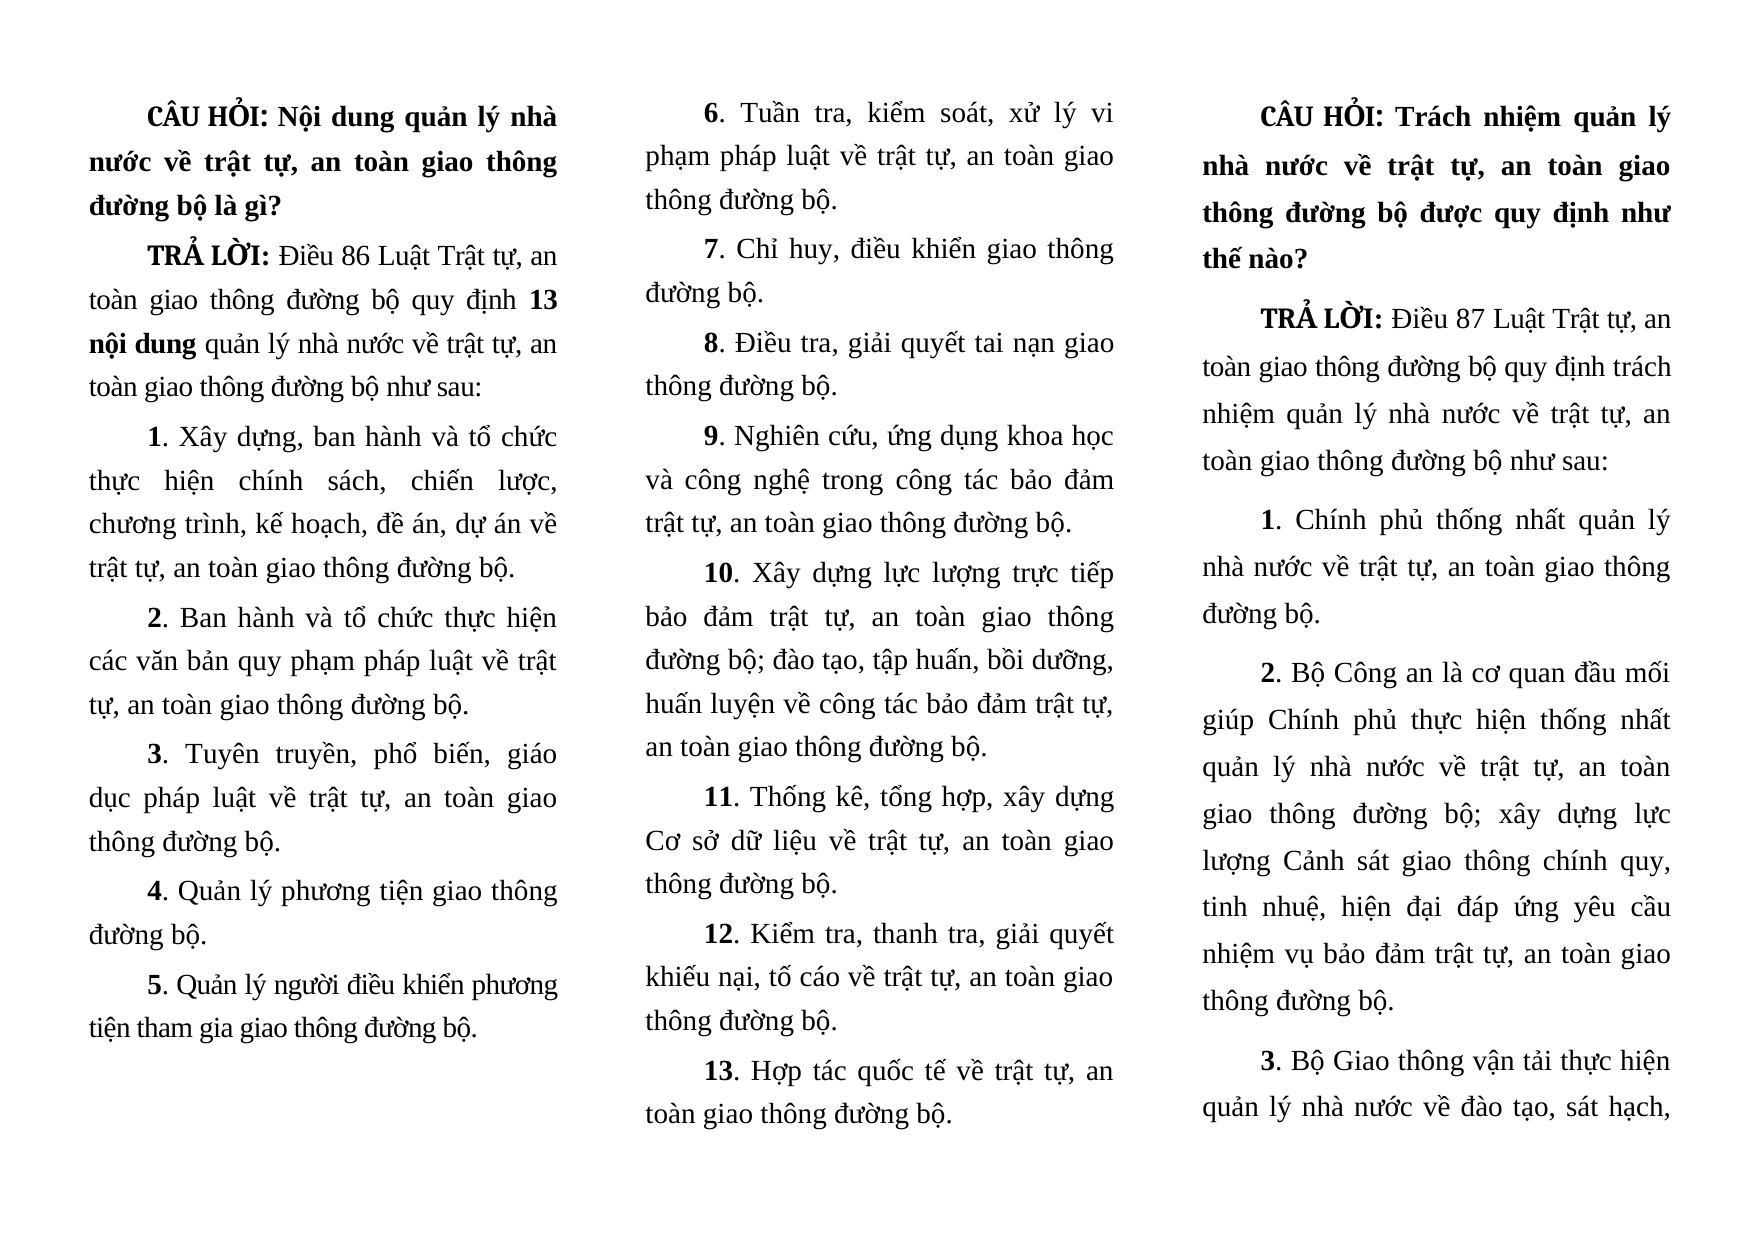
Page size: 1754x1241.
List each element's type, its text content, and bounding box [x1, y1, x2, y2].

text 13. Hợp tác quốc tế về trật tự, an toàn giao thông đường bộ. [645, 1053, 1114, 1130]
text 11. Thống kê, tổng hợp, xây dựng Cơ sở dữ liệu về trật tự, an toàn giao thông đường bộ. [645, 779, 1114, 900]
text CÂU HỎI: Trách nhiệm quản lý nhà nước về trật tự, an toàn giao thông đường bộ được quy định như thế nào? [1202, 95, 1671, 275]
text 1. Xây dựng, ban hành và tổ chức thực hiện chính sách, chiến lược, chương trình, kế hoạch, đề án, dự án về trật tự, an toàn giao thông đường bộ. [88, 419, 558, 583]
text 2. Ban hành và tổ chức thực hiện các văn bản quy phạm pháp luật về trật tự, an toàn giao thông đường bộ. [88, 600, 558, 720]
text 7. Chỉ huy, điều khiển giao thông đường bộ. [645, 232, 1114, 309]
text TRẢ LỜI: Điều 86 Luật Trật tự, an toàn giao thông đường bộ quy định 13 nội dung quản lý nhà nước về trật tự, an toàn giao thông đường bộ như sau: [88, 238, 558, 403]
text 4. Quản lý phương tiện giao thông đường bộ. [88, 873, 558, 951]
text TRẢ LỜI: Điều 87 Luật Trật tự, an toàn giao thông đường bộ quy định trách nhiệm quản lý nhà nước về trật tự, an toàn giao thông đường bộ như sau: [1202, 301, 1671, 476]
text 8. Điều tra, giải quyết tai nạn giao thông đường bộ. [645, 325, 1114, 402]
text 1. Chính phủ thống nhất quản lý nhà nước về trật tự, an toàn giao thông đường bộ. [1202, 502, 1671, 629]
text 12. Kiểm tra, thanh tra, giải quyết khiếu nại, tố cáo về trật tự, an toàn giao thông đường bộ. [645, 916, 1114, 1037]
text CÂU HỎI: Nội dung quản lý nhà nước về trật tự, an toàn giao thông đường bộ là gì? [88, 95, 558, 222]
text 9. Nghiên cứu, ứng dụng khoa học và công nghệ trong công tác bảo đảm trật tự, an toàn giao thông đường bộ. [645, 418, 1114, 539]
text 3. Tuyên truyền, phổ biến, giáo dục pháp luật về trật tự, an toàn giao thông đường bộ. [88, 737, 558, 857]
text 10. Xây dựng lực lượng trực tiếp bảo đảm trật tự, an toàn giao thông đường bộ; đào tạo, tập huấn, bồi dưỡng, huấn luyện về công tác bảo đảm trật tự, an toàn giao thông đường bộ. [645, 555, 1114, 763]
text 6. Tuần tra, kiểm soát, xử lý vi phạm pháp luật về trật tự, an toàn giao thông đường bộ. [645, 95, 1114, 215]
text 5. Quản lý người điều khiển phương tiện tham gia giao thông đường bộ. [88, 967, 558, 1044]
text 2. Bộ Công an là cơ quan đầu mối giúp Chính phủ thực hiện thống nhất quản lý nhà nước về trật tự, an toàn giao thông đường bộ; xây dựng lực lượng Cảnh sát giao thông chính quy, tinh nhuệ, hiện đại đáp ứng yêu cầu nhiệm vụ bảo đảm trật tự, an toàn giao thông đường bộ. [1202, 655, 1671, 1017]
